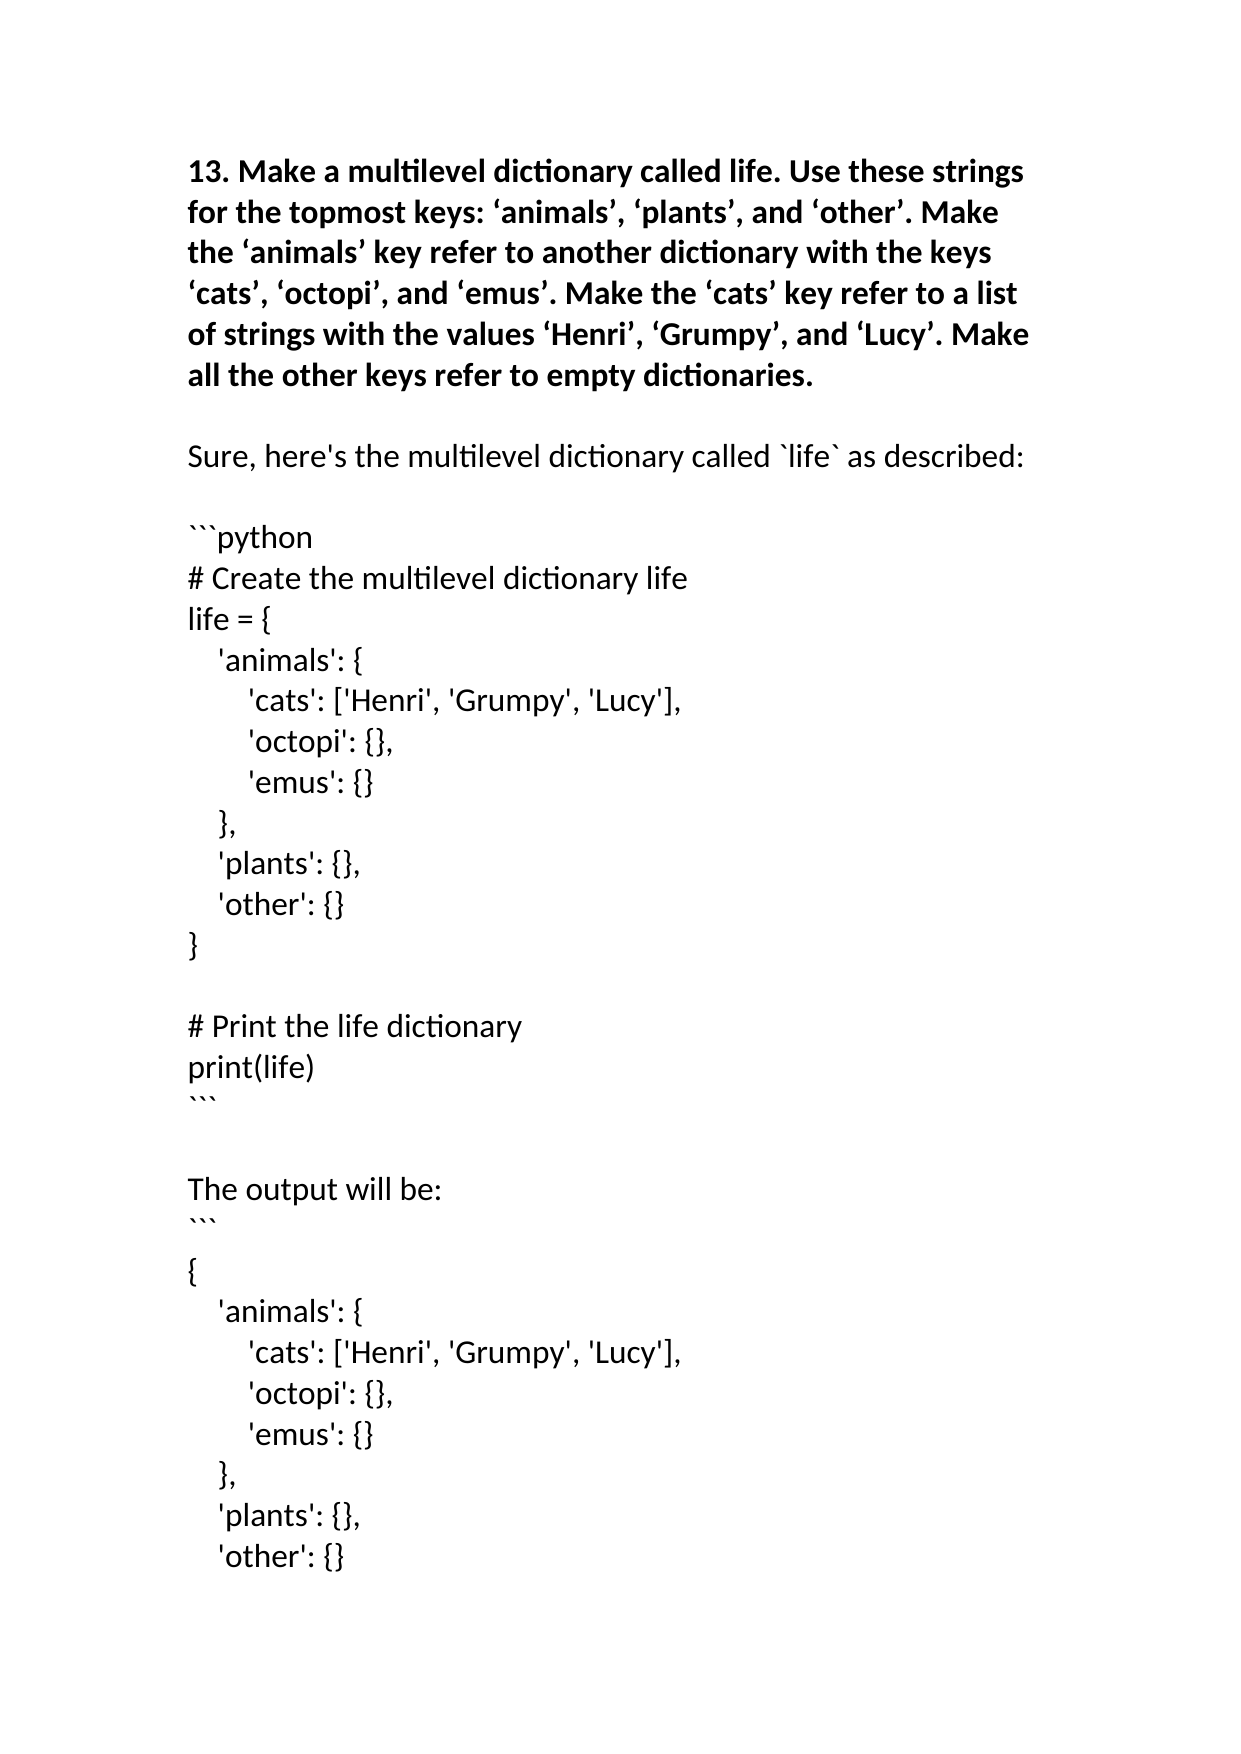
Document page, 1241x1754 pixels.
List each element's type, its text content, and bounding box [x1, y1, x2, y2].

list 'animals': { [187, 1290, 1053, 1331]
list Make a multilevel dictionary called life. Use these strings for the topmost keys: ‘animals’, ‘plants’, and ‘other’. Make the ‘animals’ key refer to another dictionary with the keys ‘cats’, ‘octopi’, and ‘emus’. Make the ‘cats’ key refer to a list of strings with the values ‘Henri’, ‘Grumpy’, and ‘Lucy’. Make all the other keys refer to empty dictionaries. [187, 150, 1053, 394]
list }, [187, 802, 1053, 842]
list ```python [187, 517, 1053, 557]
list 'octopi': {}, [187, 720, 1053, 761]
list 'cats': ['Henri', 'Grumpy', 'Lucy'], [187, 1331, 1053, 1372]
list 'other': {} [187, 883, 1053, 924]
list print(life) [187, 1046, 1053, 1087]
list 'emus': {} [187, 1413, 1053, 1453]
list # Create the multilevel dictionary life [187, 557, 1053, 598]
list # Print the life dictionary [187, 1005, 1053, 1046]
list }, [187, 1453, 1053, 1494]
list 'octopi': {}, [187, 1372, 1053, 1413]
list 'plants': {}, [187, 842, 1053, 883]
list ``` [187, 1087, 1053, 1127]
list Sure, here's the multilevel dictionary called `life` as described: [187, 435, 1053, 476]
list { [187, 1250, 1053, 1290]
list The output will be: [187, 1168, 1053, 1209]
list life = { [187, 598, 1053, 639]
list 'plants': {}, [187, 1494, 1053, 1535]
list 'cats': ['Henri', 'Grumpy', 'Lucy'], [187, 679, 1053, 720]
list 'animals': { [187, 639, 1053, 679]
list } [187, 924, 1053, 964]
list ``` [187, 1209, 1053, 1250]
list 'emus': {} [187, 761, 1053, 802]
list 'other': {} [187, 1535, 1053, 1576]
